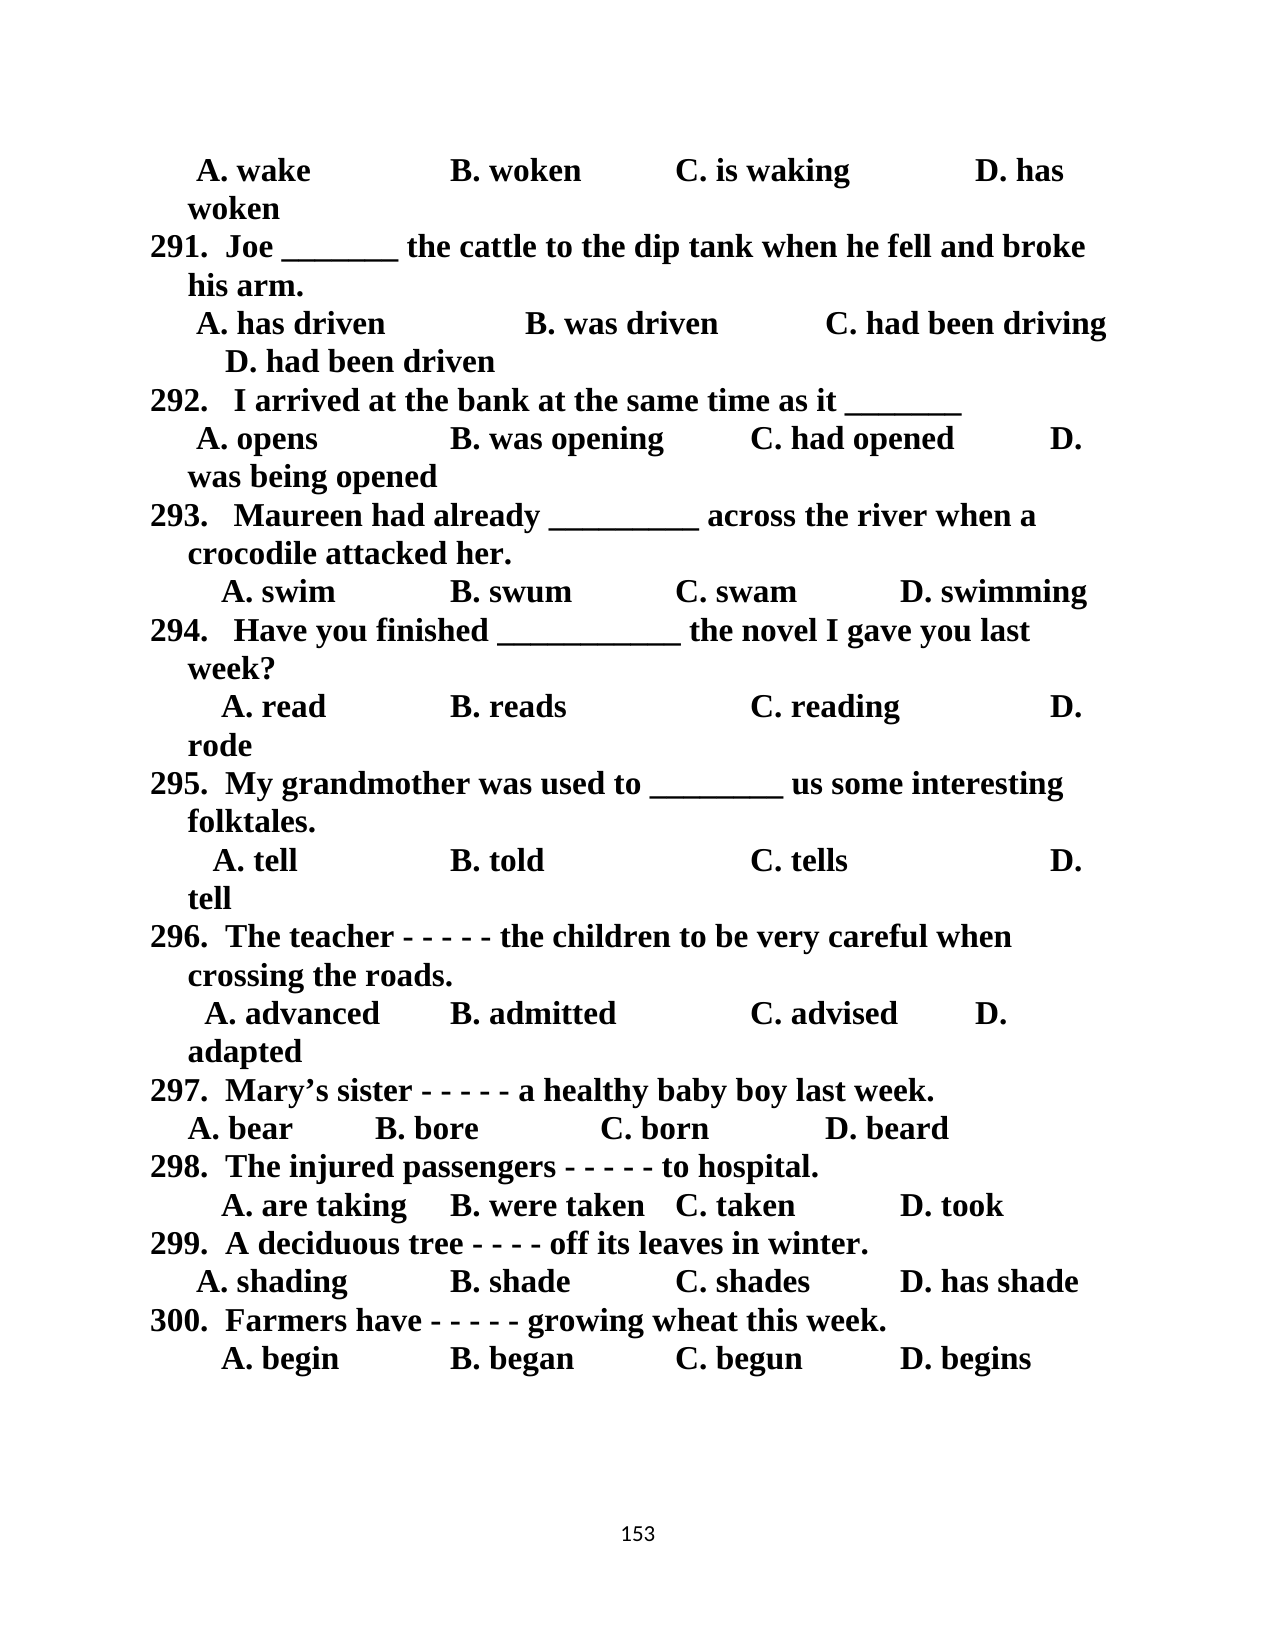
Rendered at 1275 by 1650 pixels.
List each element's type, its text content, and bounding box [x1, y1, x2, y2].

list Farmers have - - - - - growing wheat this week. [150, 1300, 1125, 1338]
text A. shading B. shade C. shades D. has shade [187, 1262, 1125, 1300]
text A. begin B. began C. begun D. begins [187, 1338, 1125, 1377]
text A. swim B. swum C. swam D. swimming [187, 572, 1125, 610]
list My grandmother was used to ________ us some interesting folktales. [150, 763, 1125, 840]
list Maureen had already _________ across the river when a crocodile attacked her. [150, 495, 1125, 572]
text A. wake B. woken C. is waking D. has woken [187, 150, 1125, 227]
list I arrived at the bank at the same time as it _______ [150, 380, 1125, 418]
text A. bear B. bore C. born D. beard [187, 1108, 1125, 1147]
list A deciduous tree - - - - off its leaves in winter. [150, 1223, 1125, 1262]
list Mary’s sister - - - - - a healthy baby boy last week. [150, 1070, 1125, 1108]
text A. advanced B. admitted C. advised D. adapted [187, 993, 1125, 1070]
list Have you finished ___________ the novel I gave you last week? [150, 610, 1125, 687]
list Joe _______ the cattle to the dip tank when he fell and broke his arm. [150, 227, 1125, 303]
text A. are taking B. were taken C. taken D. took [187, 1185, 1125, 1223]
list The injured passengers - - - - - to hospital. [150, 1147, 1125, 1185]
list The teacher - - - - - the children to be very careful when crossing the roads. [150, 917, 1125, 993]
text A. opens B. was opening C. had opened D. was being opened [187, 418, 1125, 495]
text A. tell B. told C. tells D. tell [187, 840, 1125, 917]
text A. has driven B. was driven C. had been driving D. had been driven [187, 303, 1125, 380]
text A. read B. reads C. reading D. rode [187, 687, 1125, 763]
